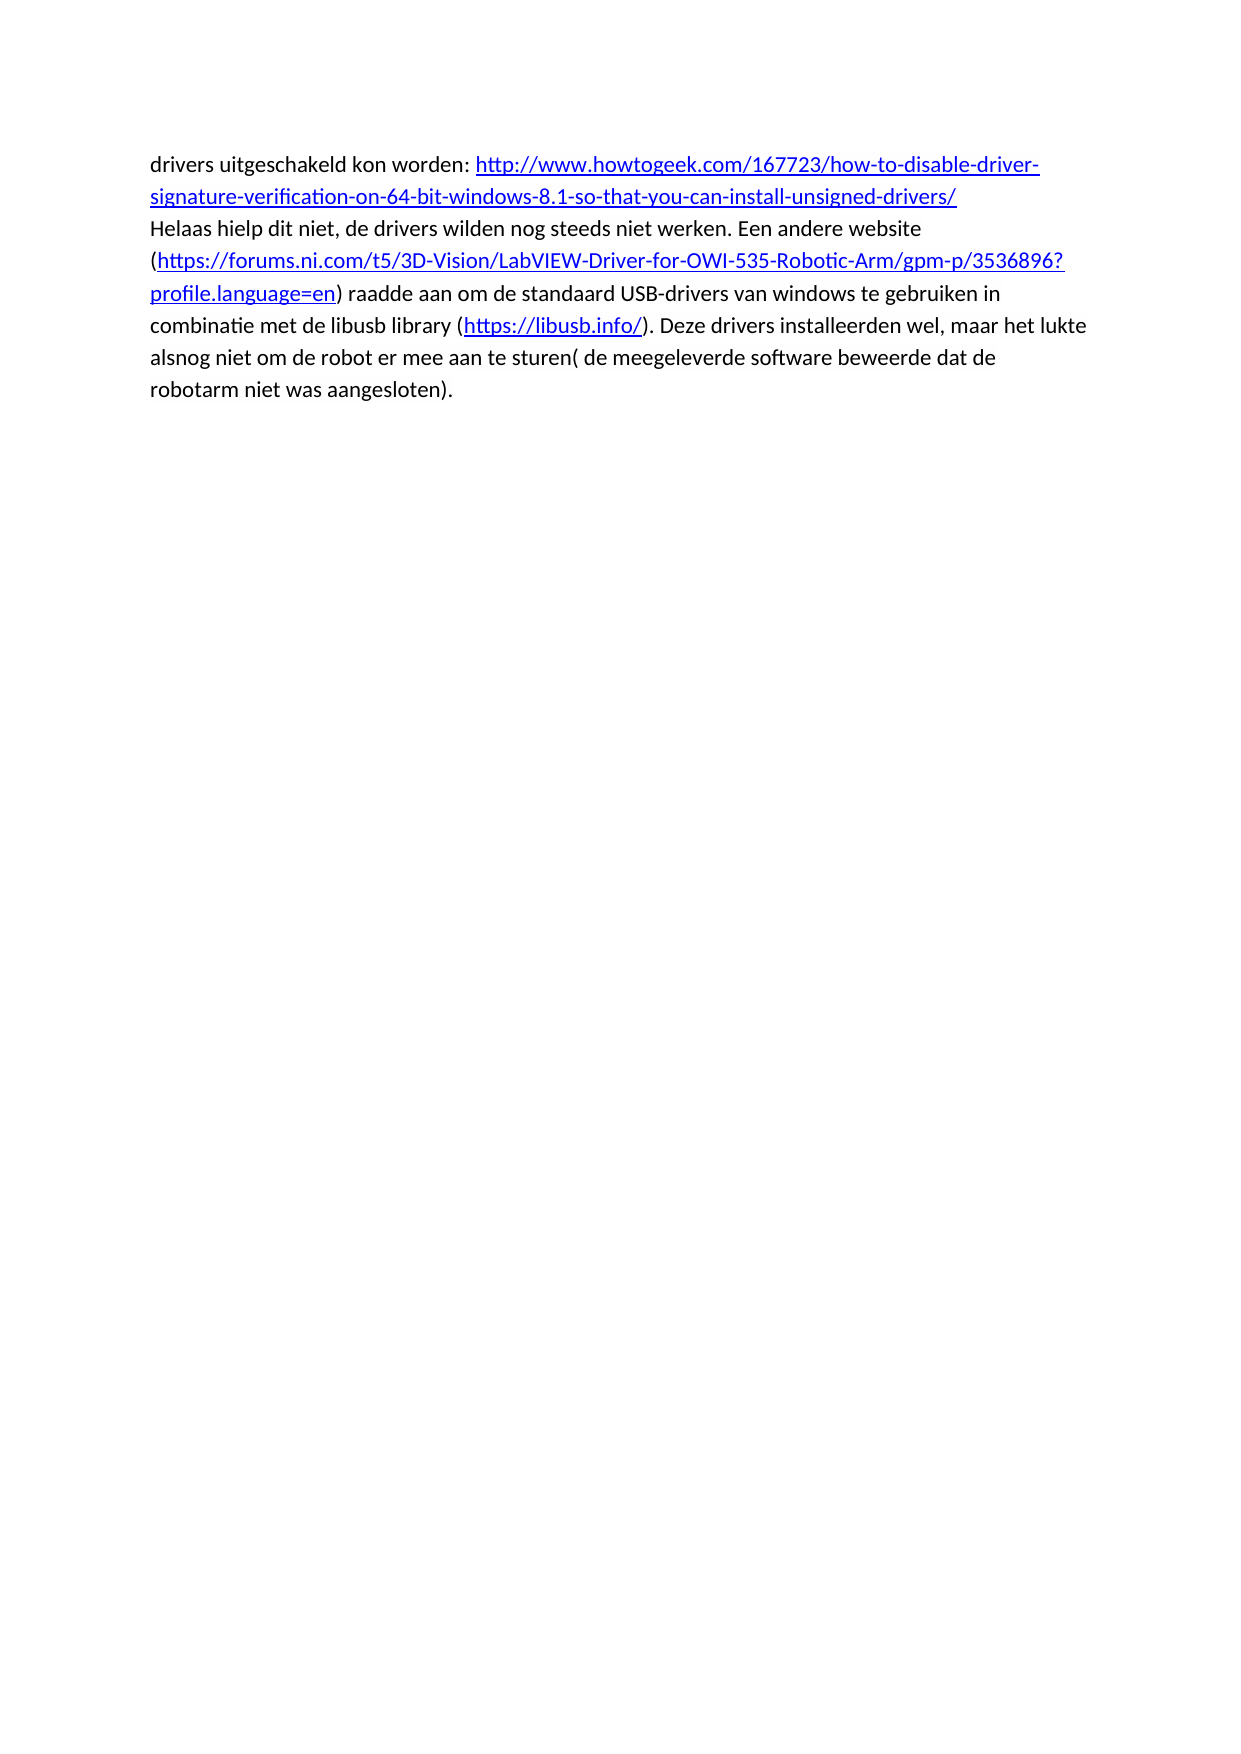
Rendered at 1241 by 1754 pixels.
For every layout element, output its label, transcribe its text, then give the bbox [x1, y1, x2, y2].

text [150, 150, 1090, 210]
text Helaas hielp dit niet, de drivers wilden nog steeds niet werken. Een andere website (https://forums.ni.com/t5/3D-Vision/LabVIEW-Driver-for-OWI-535-Robotic-Arm/gpm-p/3536896?profile.language=en) raadde aan om de standaard USB-drivers van windows te gebruiken in combinatie met de libusb library (https://libusb.info/). Deze drivers installeerden wel, maar het lukte alsnog niet om de robot er mee aan te sturen( de meegeleverde software beweerde dat de robotarm niet was aangesloten). [150, 214, 1090, 403]
